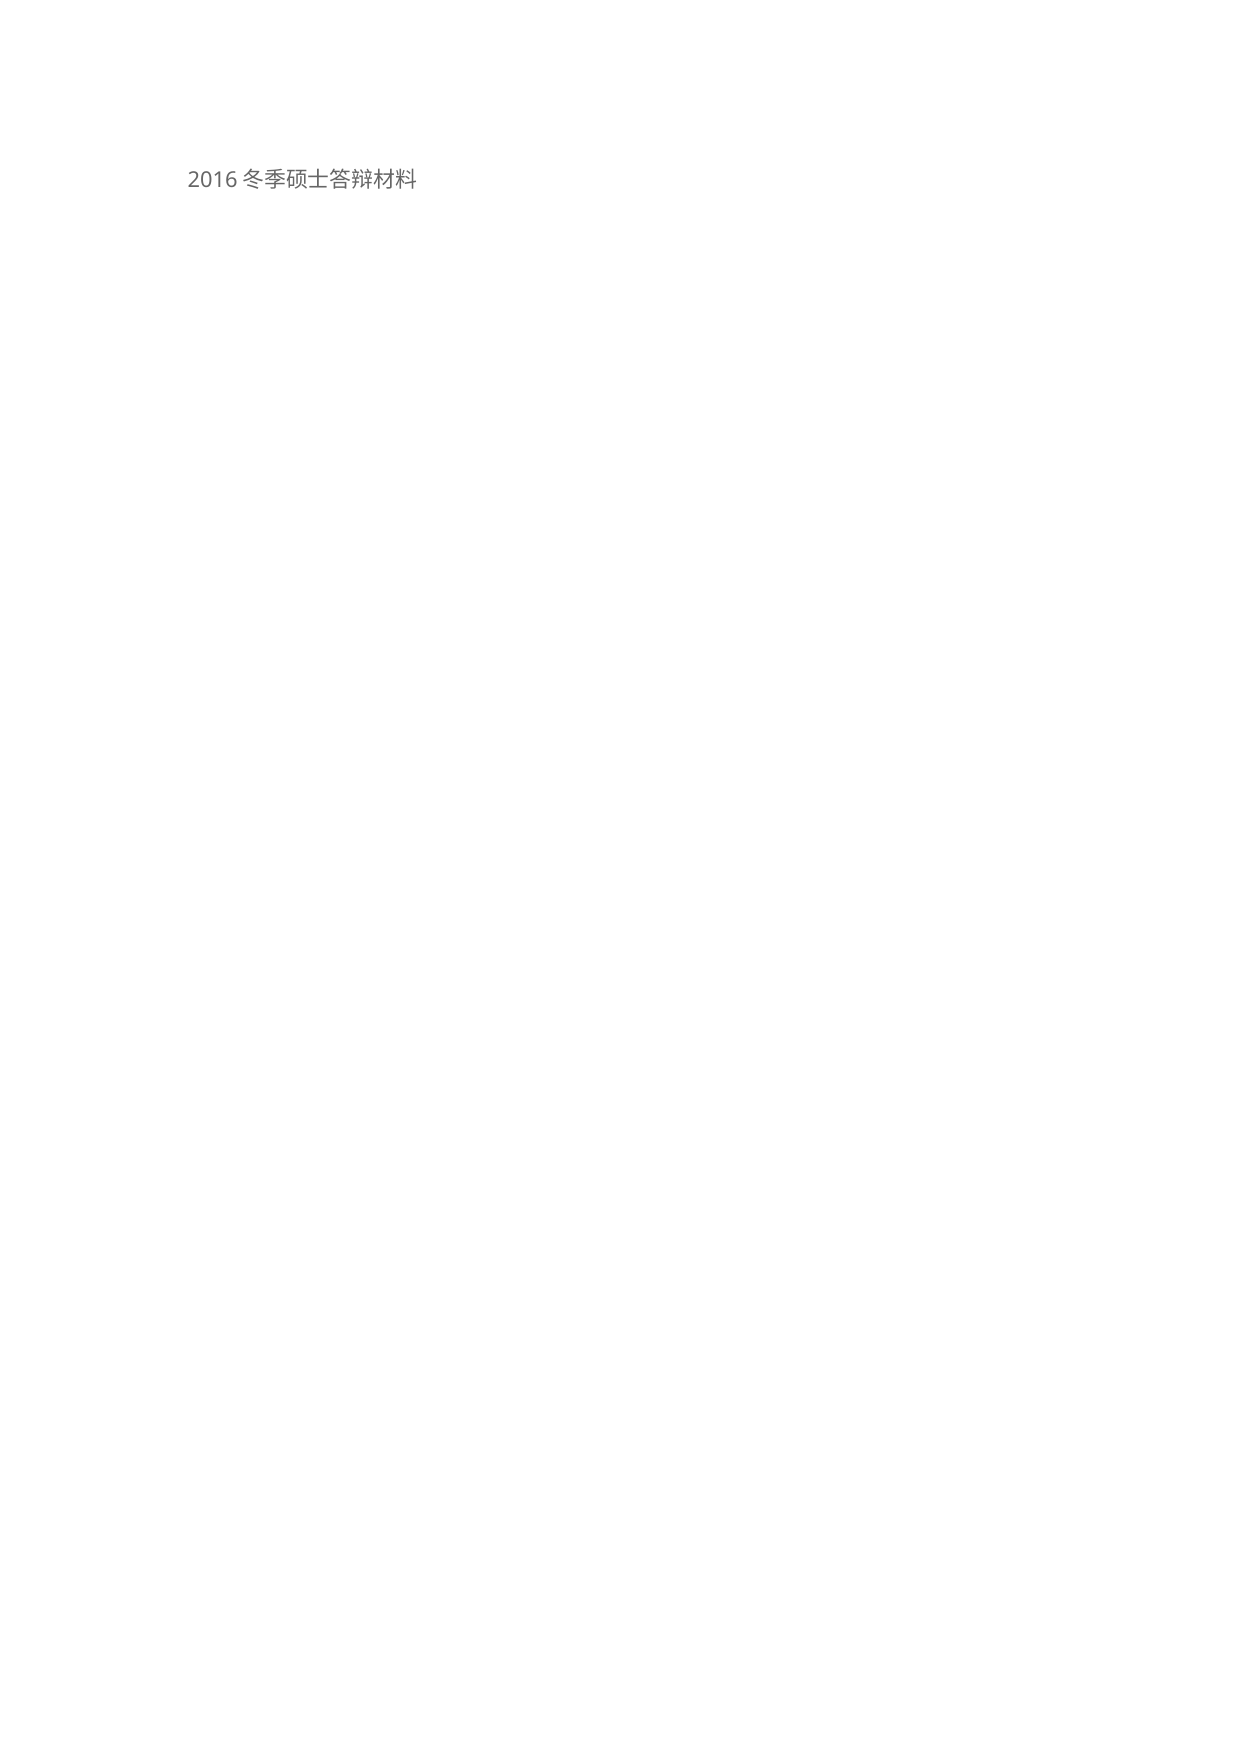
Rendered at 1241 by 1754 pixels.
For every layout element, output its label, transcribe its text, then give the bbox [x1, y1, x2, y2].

text 2016冬季硕士答辩材料 [187, 162, 1053, 194]
